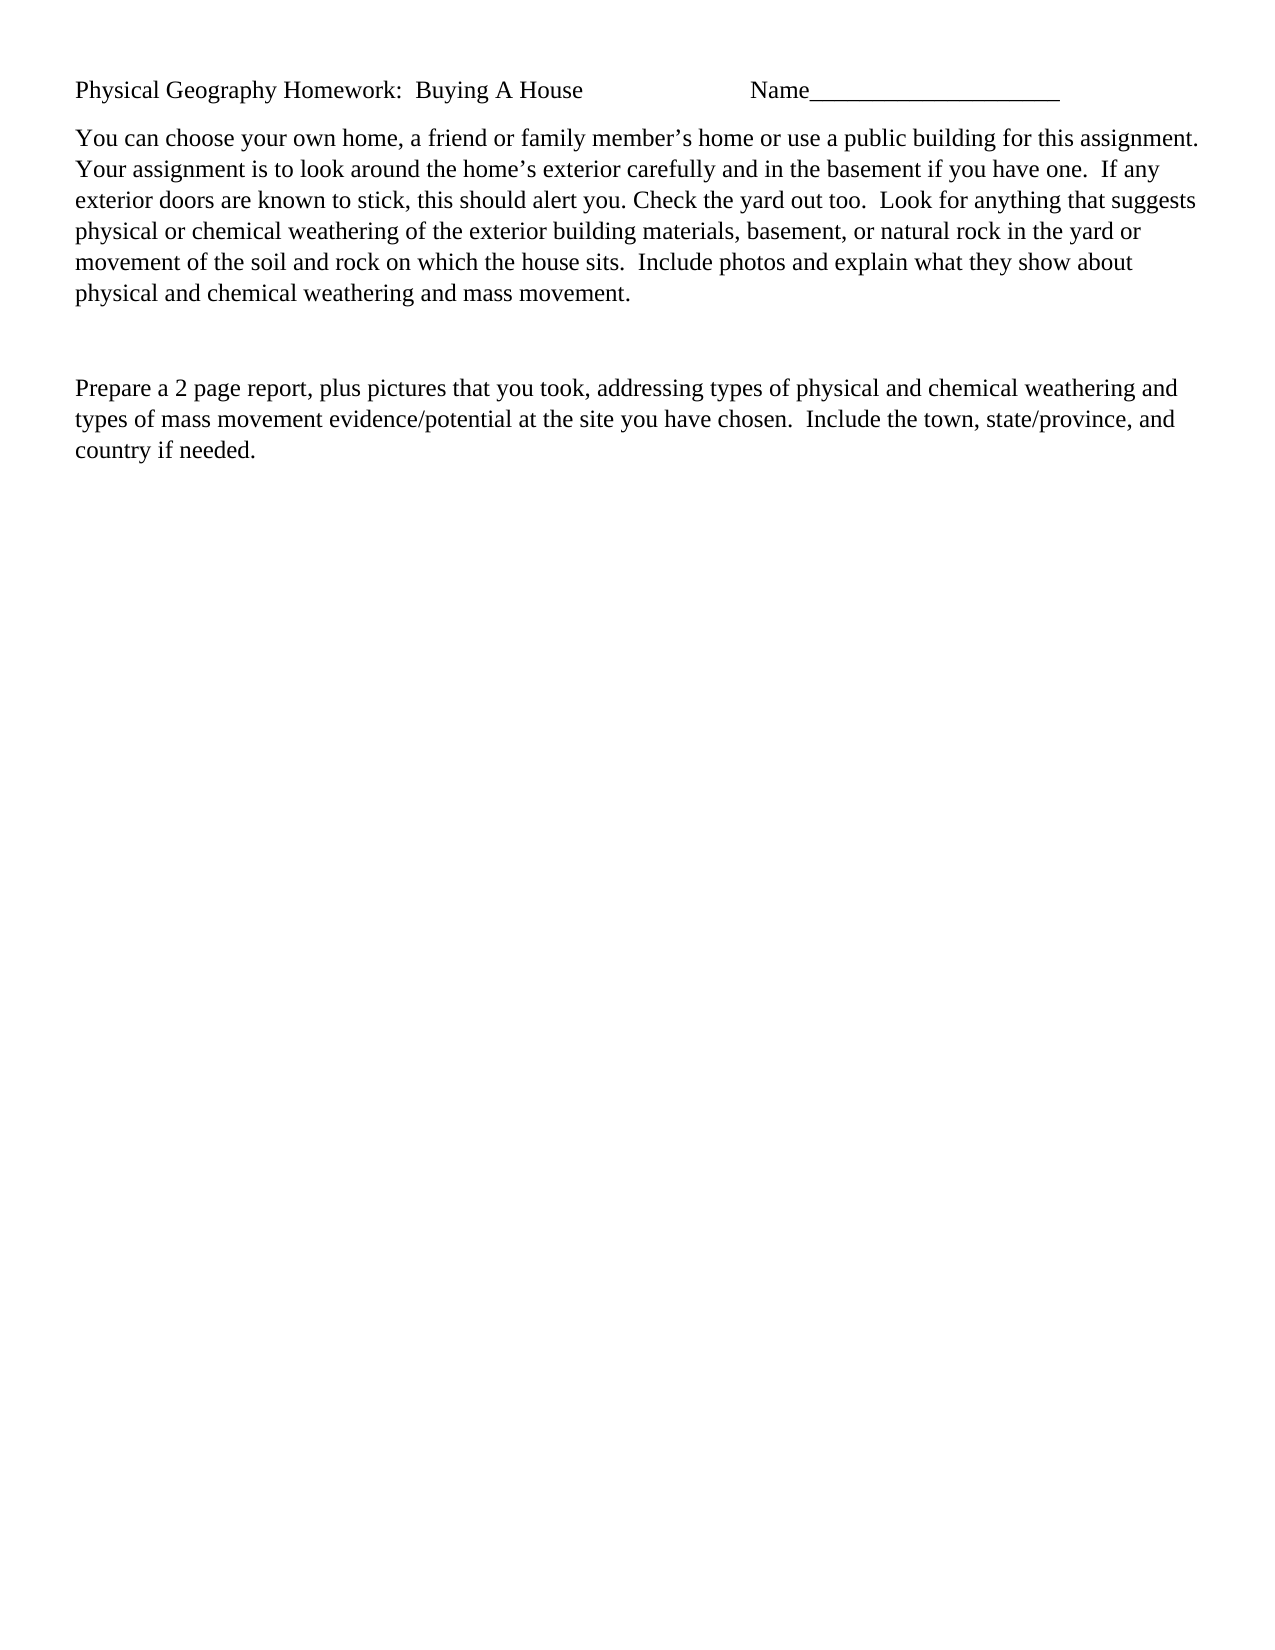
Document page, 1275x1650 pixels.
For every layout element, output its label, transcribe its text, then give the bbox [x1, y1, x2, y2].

text You can choose your own home, a friend or family member’s home or use a public building for this assignment. Your assignment is to look around the home’s exterior carefully and in the basement if you have one. If any exterior doors are known to stick, this should alert you. Check the yard out too. Look for anything that suggests physical or chemical weathering of the exterior building materials, basement, or natural rock in the yard or movement of the soil and rock on which the house sits. Include photos and explain what they show about physical and chemical weathering and mass movement. [75, 123, 1200, 307]
text Prepare a 2 page report, plus pictures that you took, addressing types of physical and chemical weathering and types of mass movement evidence/potential at the site you have chosen. Include the town, state/province, and country if needed. [75, 373, 1200, 464]
text Physical Geography Homework: Buying A House Name____________________ [75, 75, 1200, 104]
